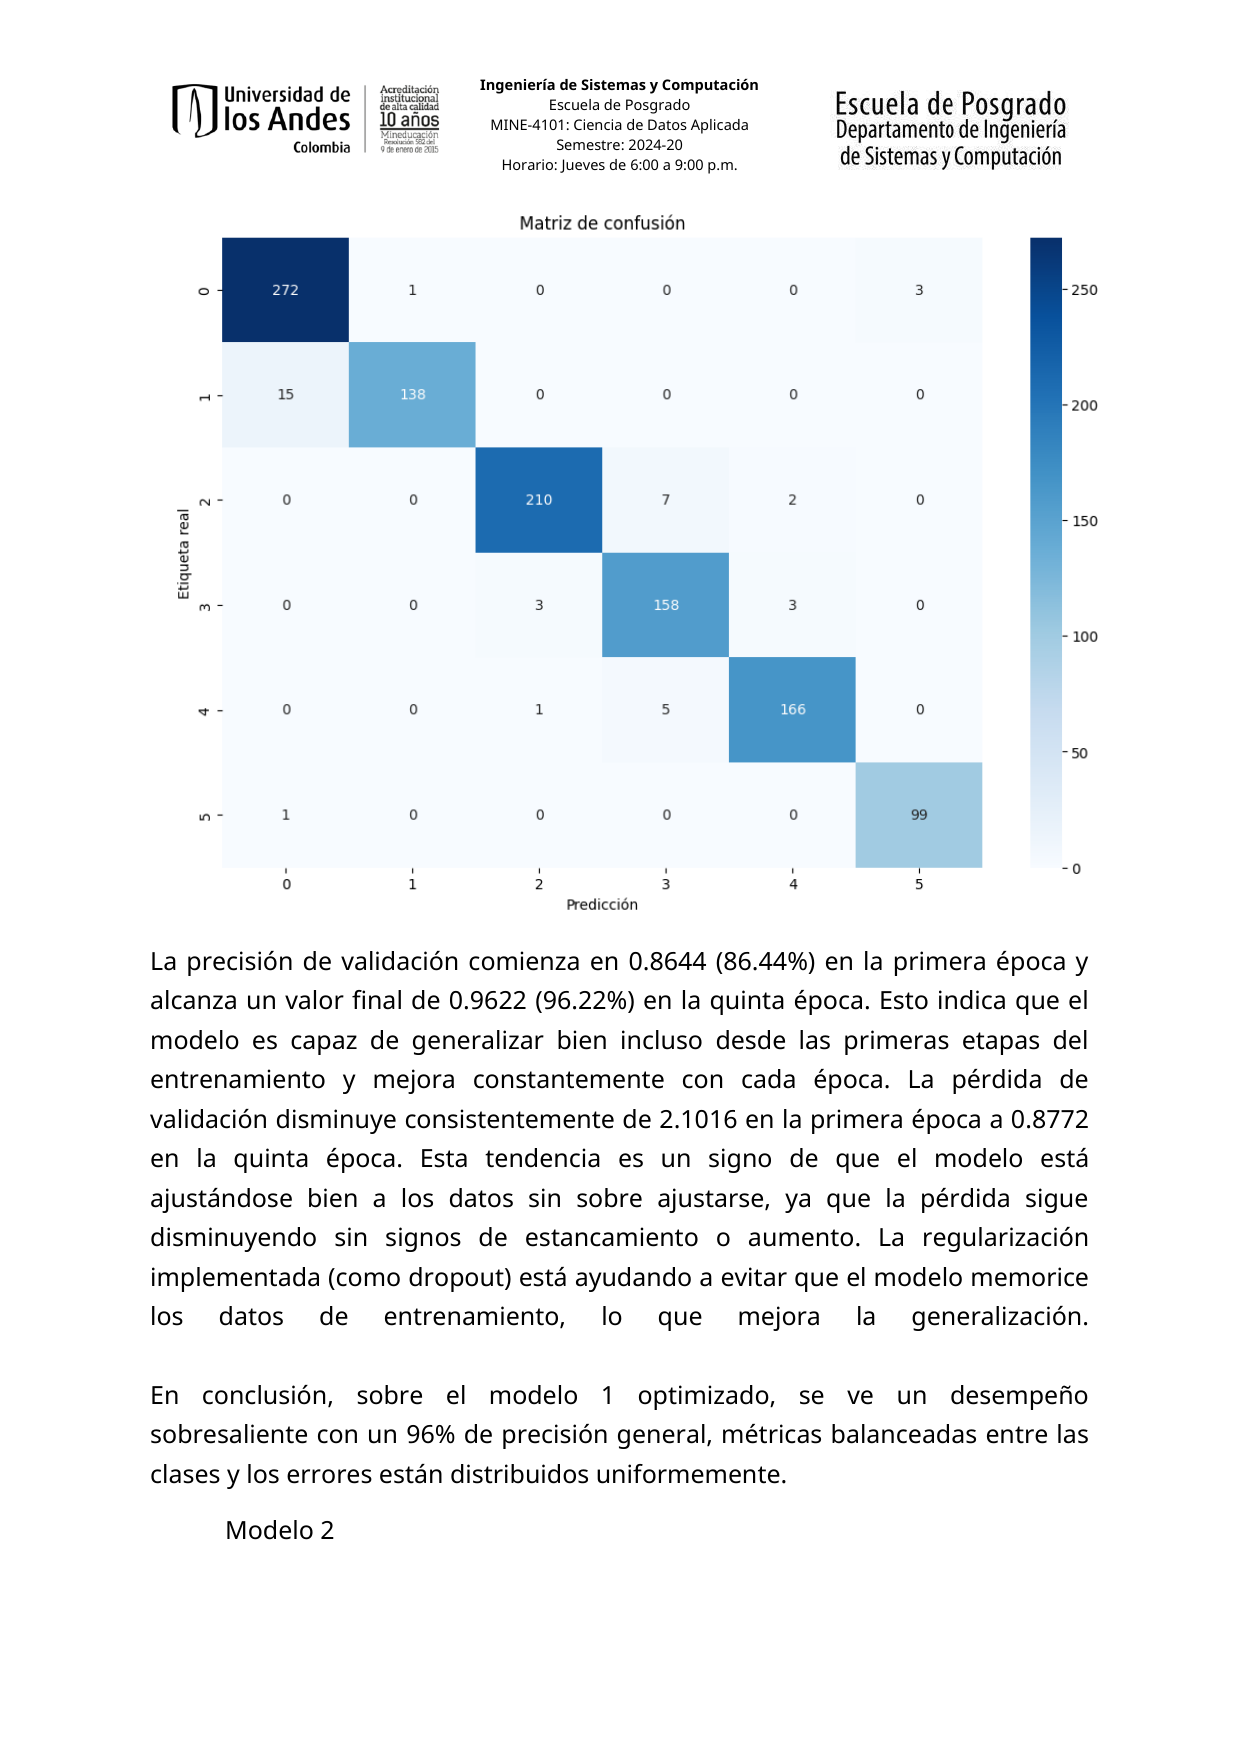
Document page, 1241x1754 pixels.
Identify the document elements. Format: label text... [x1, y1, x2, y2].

list Modelo 2 [225, 1513, 1090, 1547]
text La precisión de validación comienza en 0.8644 (86.44%) en la primera época y alcanza un valor final de 0.9622 (96.22%) en la quinta época. Esto indica que el modelo es capaz de generalizar bien incluso desde las primeras etapas del entrenamiento y mejora constantemente con cada época. La pérdida de validación disminuye consistentemente de 2.1016 en la primera época a 0.8772 en la quinta época. Esta tendencia es un signo de que el modelo está ajustándose bien a los datos sin sobre ajustarse, ya que la pérdida sigue disminuyendo sin signos de estancamiento o aumento. La regularización implementada (como dropout) está ayudando a evitar que el modelo memorice los datos de entrenamiento, lo que mejora la generalización. En conclusión, sobre el modelo 1 optimizado, se ve un desempeño sobresaliente con un 96% de precisión general, métricas balanceadas entre las clases y los errores están distribuidos uniformemente. [150, 943, 1090, 1491]
